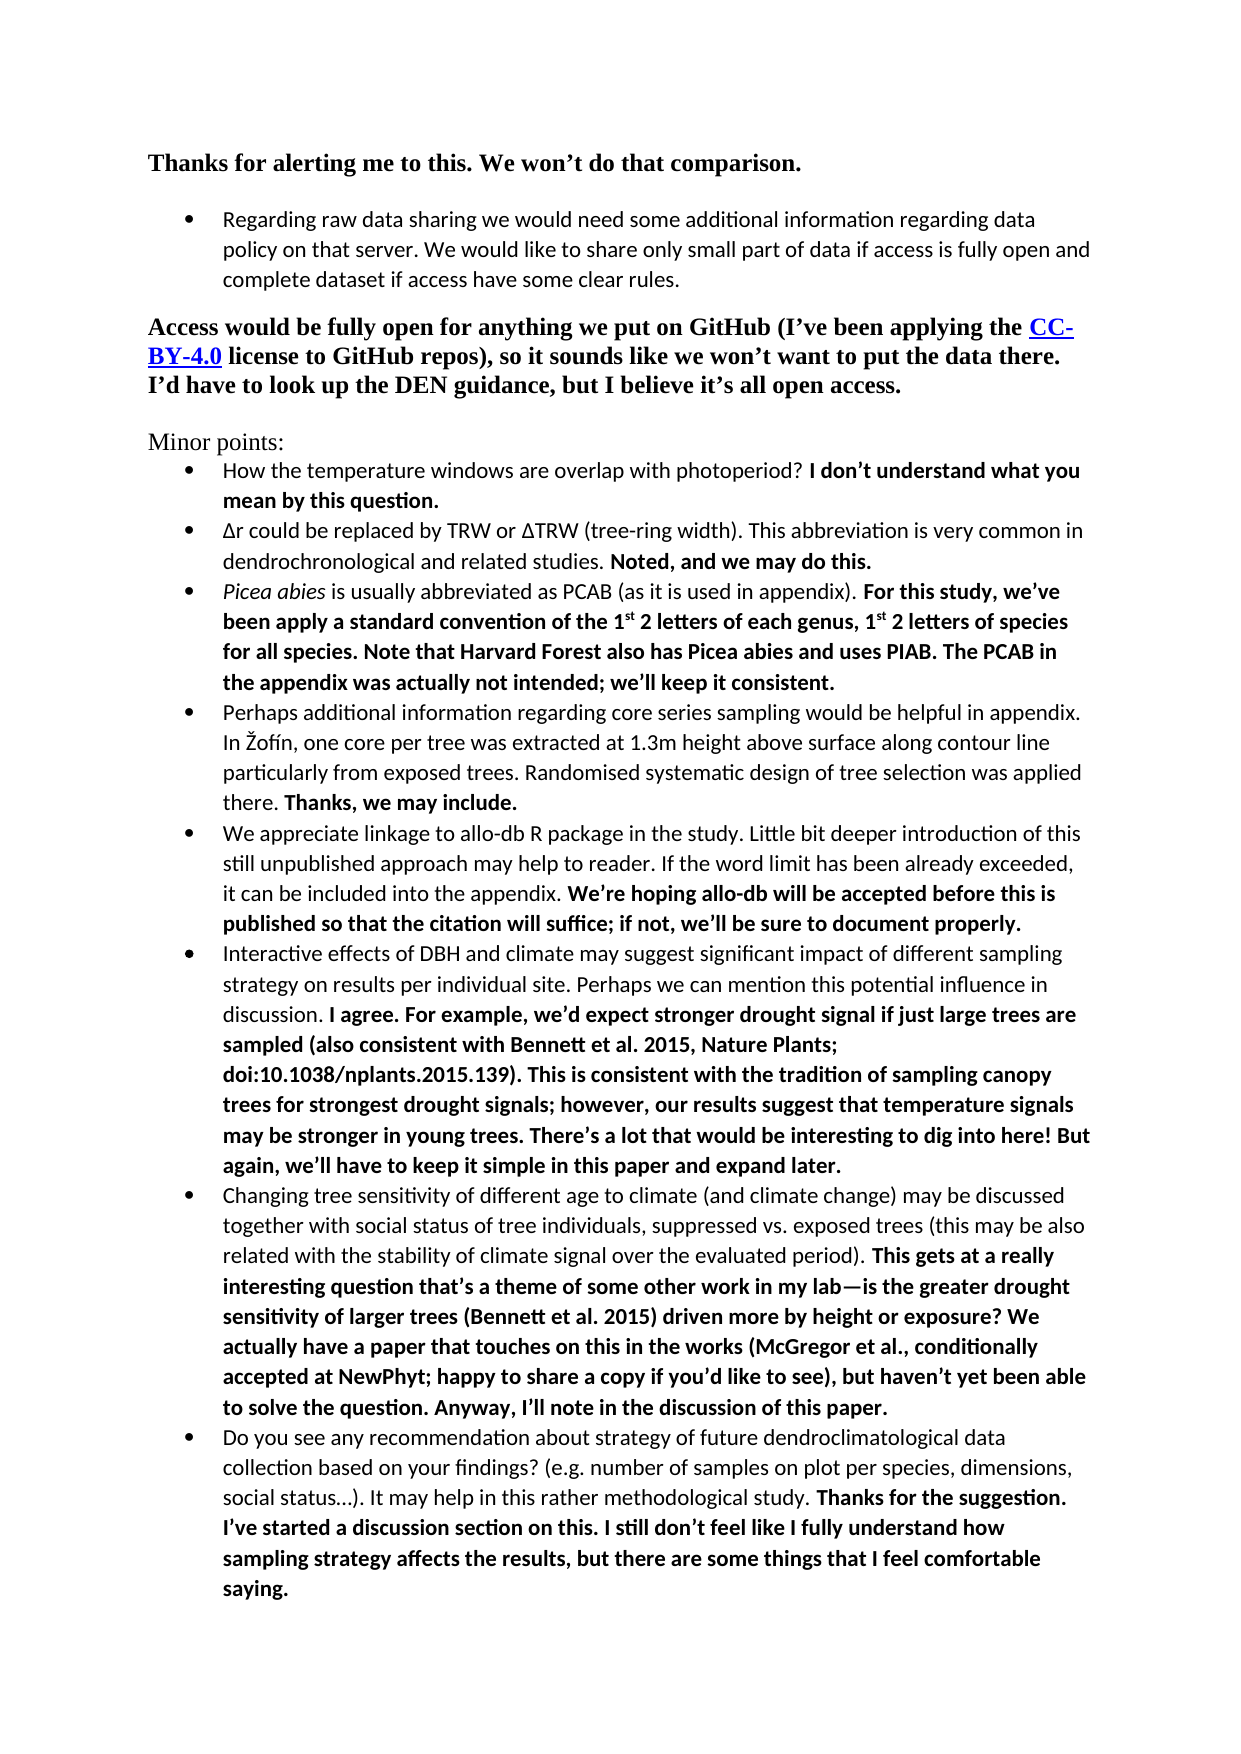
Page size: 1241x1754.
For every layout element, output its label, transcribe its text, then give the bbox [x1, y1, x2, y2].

list Do you see any recommendation about strategy of future dendroclimatological data collection based on your findings? (e.g. number of samples on plot per species, dimensions, social status…). It may help in this rather methodological study. Thanks for the suggestion. I’ve started a discussion section on this. I still don’t feel like I fully understand how sampling strategy affects the results, but there are some things that I feel comfortable saying. [185, 1423, 1093, 1602]
list Changing tree sensitivity of different age to climate (and climate change) may be discussed together with social status of tree individuals, suppressed vs. exposed trees (this may be also related with the stability of climate signal over the evaluated period). This gets at a really interesting question that’s a theme of some other work in my lab—is the greater drought sensitivity of larger trees (Bennett et al. 2015) driven more by height or exposure? We actually have a paper that touches on this in the works (McGregor et al., conditionally accepted at NewPhyt; happy to share a copy if you’d like to see), but haven’t yet been able to solve the question. Anyway, I’ll note in the discussion of this paper. [185, 1181, 1093, 1421]
text Thanks for alerting me to this. We won’t do that comparison. [148, 148, 1093, 176]
list Perhaps additional information regarding core series sampling would be helpful in appendix. In Žofín, one core per tree was extracted at 1.3m height above surface along contour line particularly from exposed trees. Randomised systematic design of tree selection was applied there. Thanks, we may include. [185, 698, 1093, 816]
text Minor points: [148, 427, 1093, 456]
text Access would be fully open for anything we put on GitHub (I’ve been applying the CC-BY-4.0 license to GitHub repos), so it sounds like we won’t want to put the data there. I’d have to look up the DEN guidance, but I believe it’s all open access. [148, 312, 1093, 399]
list Regarding raw data sharing we would need some additional information regarding data policy on that server. We would like to share only small part of data if access is fully open and complete dataset if access have some clear rules. [185, 205, 1093, 293]
list Δr could be replaced by TRW or ΔTRW (tree-ring width). This abbreviation is very common in dendrochronological and related studies. Noted, and we may do this. [185, 517, 1093, 575]
list We appreciate linkage to allo-db R package in the study. Little bit deeper introduction of this still unpublished approach may help to reader. If the word limit has been already exceeded, it can be included into the appendix. We’re hoping allo-db will be accepted before this is published so that the citation will suffice; if not, we’ll be sure to document properly. [185, 819, 1093, 937]
list Picea abies is usually abbreviated as PCAB (as it is used in appendix). For this study, we’ve been apply a standard convention of the 1st 2 letters of each genus, 1st 2 letters of species for all species. Note that Harvard Forest also has Picea abies and uses PIAB. The PCAB in the appendix was actually not intended; we’ll keep it consistent. [185, 577, 1093, 696]
list How the temperature windows are overlap with photoperiod? I don’t understand what you mean by this question. [185, 456, 1093, 514]
list Interactive effects of DBH and climate may suggest significant impact of different sampling strategy on results per individual site. Perhaps we can mention this potential influence in discussion. I agree. For example, we’d expect stronger drought signal if just large trees are sampled (also consistent with Bennett et al. 2015, Nature Plants; doi:10.1038/nplants.2015.139). This is consistent with the tradition of sampling canopy trees for strongest drought signals; however, our results suggest that temperature signals may be stronger in young trees. There’s a lot that would be interesting to dig into here! But again, we’ll have to keep it simple in this paper and expand later. [185, 939, 1093, 1179]
